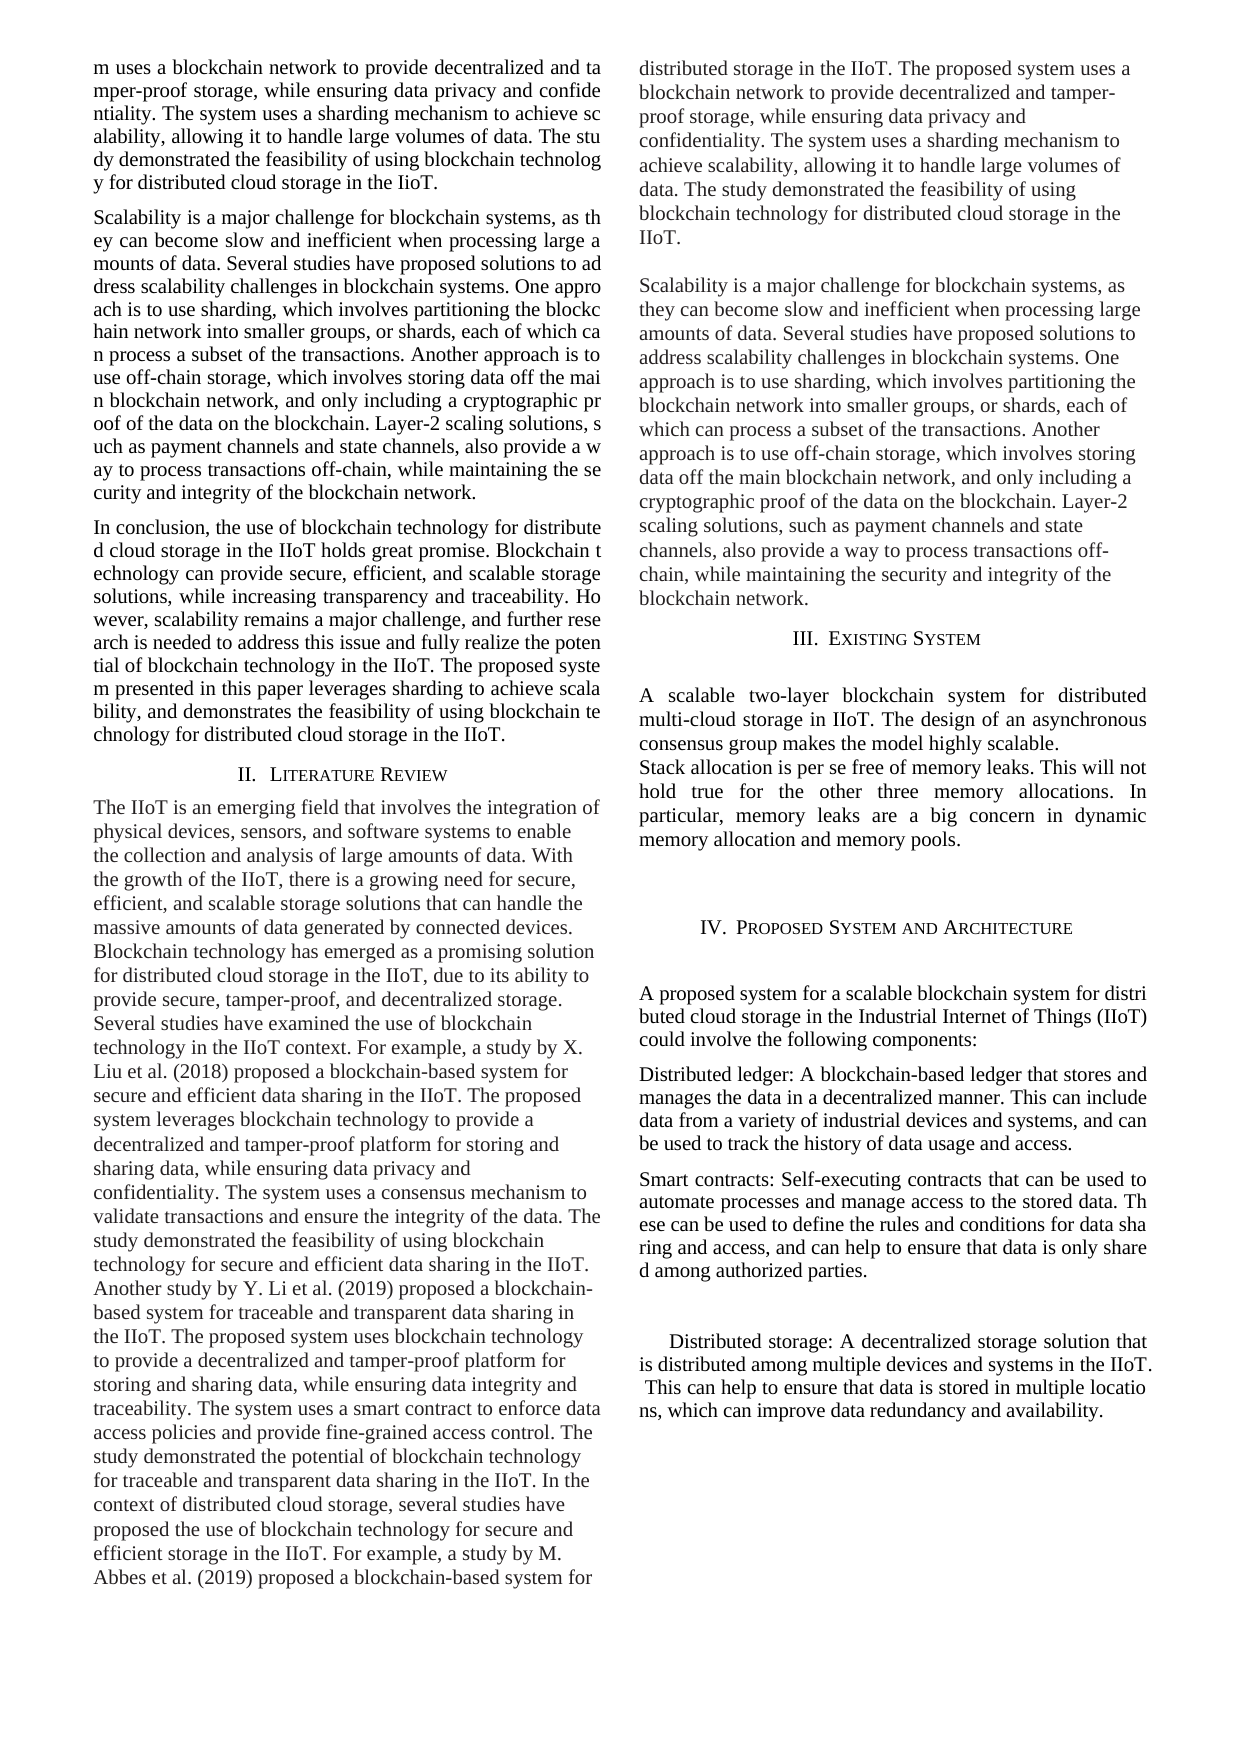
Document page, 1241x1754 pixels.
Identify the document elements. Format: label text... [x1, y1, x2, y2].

subtitle Literature Review [93, 762, 601, 786]
text Scalability is a major challenge for blockchain systems, as they can become slow and inefficient when processing large amounts of data. Several studies have proposed solutions to address scalability challenges in blockchain systems. One approach is to use sharding, which involves partitioning the blockchain network into smaller groups, or shards, each of which can process a subset of the transactions. Another approach is to use off-chain storage, which involves storing data off the main blockchain network, and only including a cryptographic proof of the data on the blockchain. Layer-2 scaling solutions, such as payment channels and state channels, also provide a way to process transactions off-chain, while maintaining the security and integrity of the blockchain network. [639, 273, 1147, 610]
text Several studies have examined the use of blockchain technology in the IIoT context. For example, a study by X. Liu et al. (2018) proposed a blockchain-based system for secure and efficient data sharing in the IIoT. The proposed system leverages blockchain technology to provide a decentralized and tamper-proof platform for storing and sharing data, while ensuring data privacy and confidentiality. The system uses a consensus mechanism to validate transactions and ensure the integrity of the data. The study demonstrated the feasibility of using blockchain technology for secure and efficient data sharing in the IIoT. [93, 1011, 601, 1276]
text Stack allocation is per se free of memory leaks. This will not hold true for the other three memory allocations. In particular, memory leaks are a big concern in dynamic memory allocation and memory pools. [639, 755, 1147, 851]
text Distributed ledger: A blockchain-based ledger that stores and manages the data in a decentralized manner. This can include data from a variety of industrial devices and systems, and can be used to track the history of data usage and access. [639, 1064, 1147, 1155]
subtitle Proposed System and Architecture [639, 915, 1147, 939]
text Scalability is a major challenge for blockchain systems, as they can become slow and inefficient when processing large amounts of data. Several studies have proposed solutions to address scalability challenges in blockchain systems. One approach is to use sharding, which involves partitioning the blockchain network into smaller groups, or shards, each of which can process a subset of the transactions. Another approach is to use off-chain storage, which involves storing data off the main blockchain network, and only including a cryptographic proof of the data on the blockchain. Layer-2 scaling solutions, such as payment channels and state channels, also provide a way to process transactions off-chain, while maintaining the security and integrity of the blockchain network. [93, 206, 601, 504]
text Another study by Y. Li et al. (2019) proposed a blockchain-based system for traceable and transparent data sharing in the IIoT. The proposed system uses blockchain technology to provide a decentralized and tamper-proof platform for storing and sharing data, while ensuring data integrity and traceability. The system uses a smart contract to enforce data access policies and provide fine-grained access control. The study demonstrated the potential of blockchain technology for traceable and transparent data sharing in the IIoT. In the context of distributed cloud storage, several studies have proposed the use of blockchain technology for secure and efficient storage in the IIoT. For example, a study by M. Abbes et al. (2019) proposed a blockchain-based system for distributed storage in the IIoT. The proposed system uses a blockchain network to provide decentralized and tamper-proof storage, while ensuring data privacy and confidentiality. The system uses a sharding mechanism to achieve scalability, allowing it to handle large volumes of data. The study demonstrated the feasibility of using blockchain technology for distributed cloud storage in the IIoT. [93, 1276, 601, 1589]
text Another study by Y. Li et al. (2019) proposed a blockchain-based system for traceable and transparent data sharing in the IIoT. The proposed system uses blockchain technology to provide a decentralized and tamper-proof platform for storing and sharing data, while ensuring data integrity and traceability. The system uses a smart contract to enforce data access policies and provide fine-grained access control. The study demonstrated the potential of blockchain technology for traceable and transparent data sharing in the IIoT. In the context of distributed cloud storage, several studies have proposed the use of blockchain technology for secure and efficient storage in the IIoT. For example, a study by M. Abbes et al. (2019) proposed a blockchain-based system for distributed storage in the IIoT. The proposed system uses a blockchain network to provide decentralized and tamper-proof storage, while ensuring data privacy and confidentiality. The system uses a sharding mechanism to achieve scalability, allowing it to handle large volumes of data. The study demonstrated the feasibility of using blockchain technology for distributed cloud storage in the IIoT. [639, 56, 1147, 249]
text In conclusion, the use of blockchain technology for distributed cloud storage in the IIoT holds great promise. Blockchain technology can provide secure, efficient, and scalable storage solutions, while increasing transparency and traceability. However, scalability remains a major challenge, and further research is needed to address this issue and fully realize the potential of blockchain technology in the IIoT. The proposed system presented in this paper leverages sharding to achieve scalability, and demonstrates the feasibility of using blockchain technology for distributed cloud storage in the IIoT. [93, 516, 601, 746]
text Smart contracts: Self-executing contracts that can be used to automate processes and manage access to the stored data. These can be used to define the rules and conditions for data sharing and access, and can help to ensure that data is only shared among authorized parties. [639, 1168, 1147, 1282]
text Distributed storage: A decentralized storage solution that is distributed among multiple devices and systems in the IIoT. This can help to ensure that data is stored in multiple locations, which can improve data redundancy and availability. [639, 1330, 1147, 1422]
text A scalable two-layer blockchain system for distributed multi-cloud storage in IIoT. The design of an asynchronous consensus group makes the model highly scalable. [639, 683, 1147, 755]
subtitle Existing System [639, 626, 1147, 650]
text A proposed system for a scalable blockchain system for distributed cloud storage in the Industrial Internet of Things (IIoT) could involve the following components: [639, 982, 1147, 1051]
text The IIoT is an emerging field that involves the integration of physical devices, sensors, and software systems to enable the collection and analysis of large amounts of data. With the growth of the IIoT, there is a growing need for secure, efficient, and scalable storage solutions that can handle the massive amounts of data generated by connected devices. Blockchain technology has emerged as a promising solution for distributed cloud storage in the IIoT, due to its ability to provide secure, tamper-proof, and decentralized storage. [93, 794, 601, 1011]
